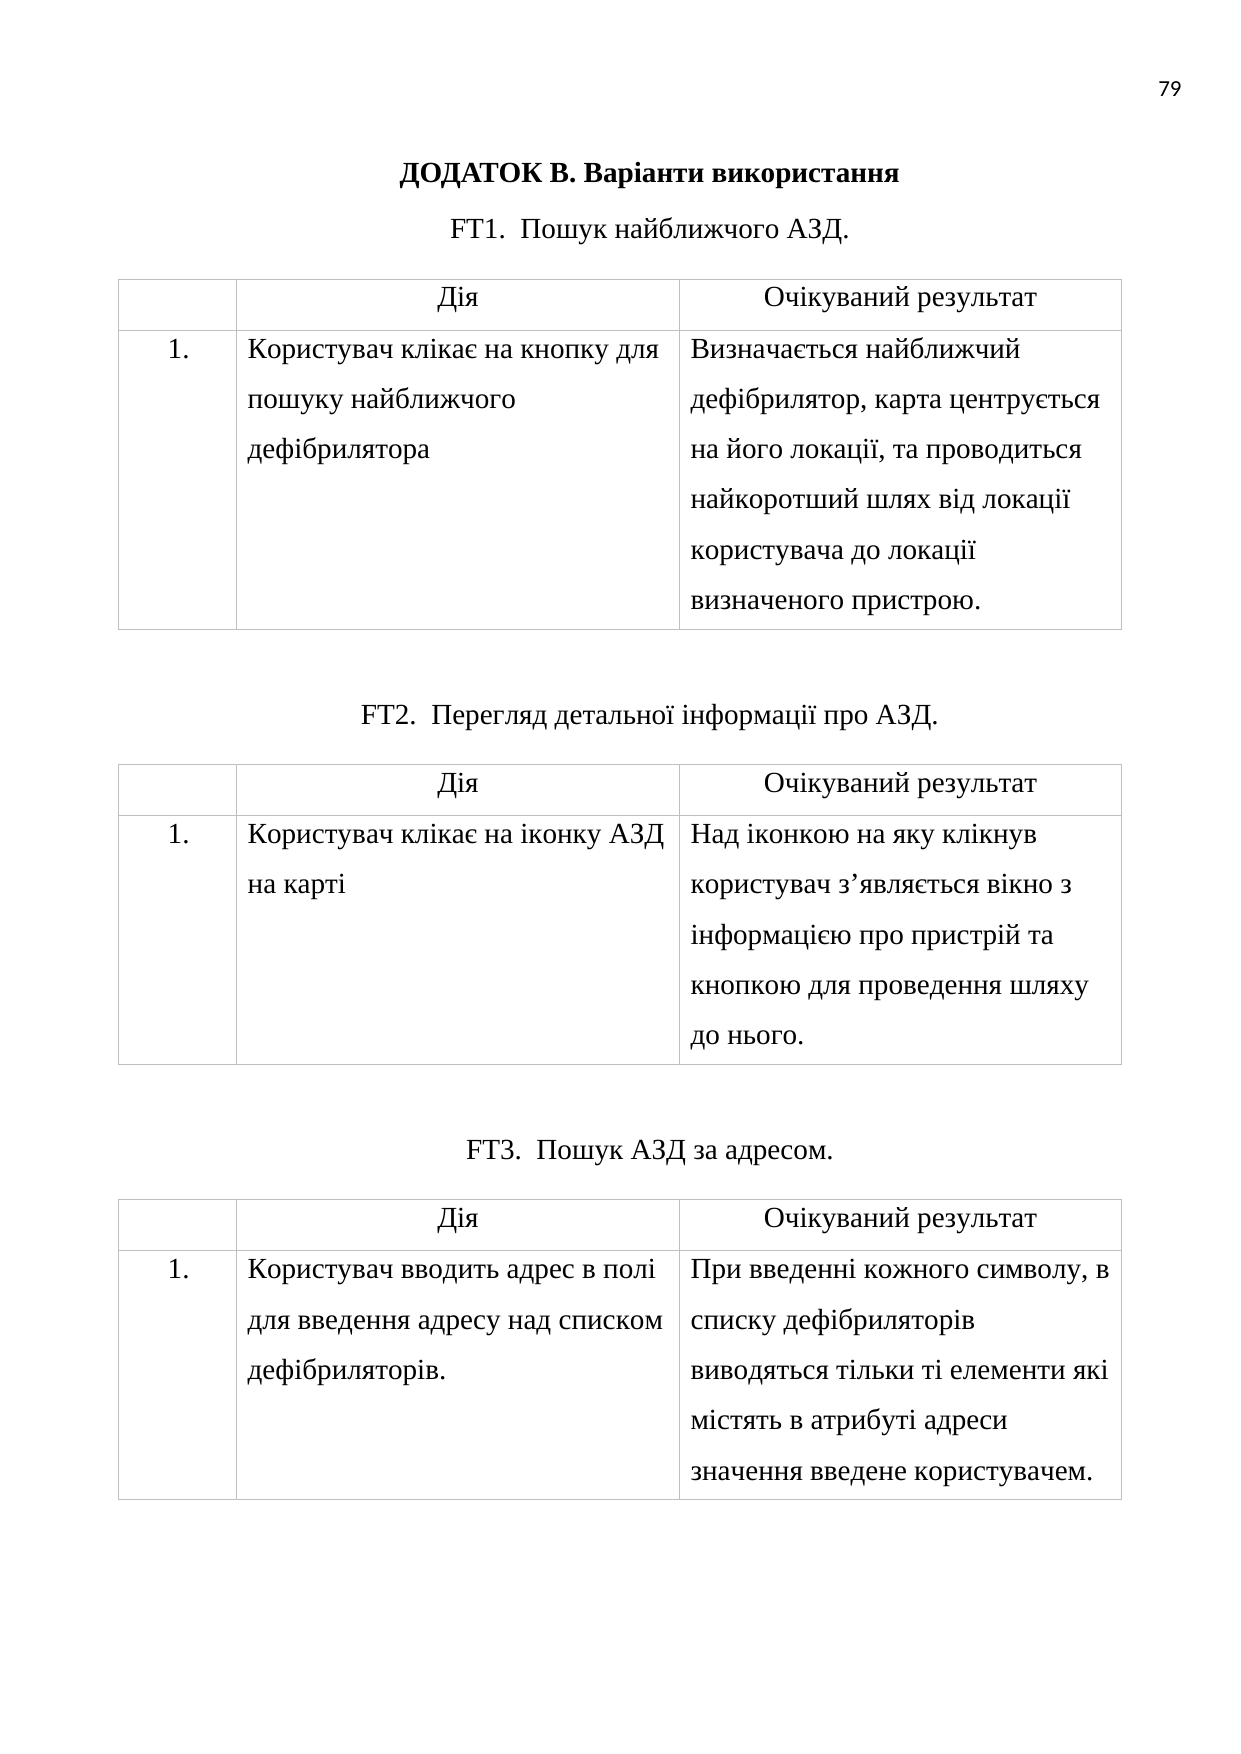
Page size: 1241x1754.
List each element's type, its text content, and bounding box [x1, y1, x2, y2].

table_header Дія [237, 280, 679, 330]
table_cell При введенні кожного символу, в списку дефібриляторів виводяться тільки ті елементи які містять в атрибуті адреси значення введене користувачем. [680, 1251, 1121, 1499]
table_cell [119, 331, 236, 629]
table_header [119, 1200, 236, 1250]
table_cell Визначається найближчий дефібрилятор, карта центрується на його локації, та проводиться найкоротший шлях від локації користувача до локації визначеного пристрою. [680, 331, 1121, 629]
table_header Дія [237, 765, 679, 815]
table_cell [119, 1251, 236, 1499]
table_header Дія [237, 1200, 679, 1250]
table_header [119, 280, 236, 330]
table_cell Користувач клікає на кнопку для пошуку найближчого дефібрилятора [237, 331, 679, 629]
subtitle ДОДАТОК В. Варіанти використання [118, 155, 1181, 188]
text FT3. Пошук АЗД за адресом. [118, 1132, 1181, 1166]
table_header Очікуваний результат [680, 1200, 1121, 1250]
table_header Очікуваний результат [680, 280, 1121, 330]
table_cell Користувач клікає на іконку АЗД на карті [237, 816, 679, 1064]
table_header [119, 765, 236, 815]
table_cell [119, 816, 236, 1064]
table_header Очікуваний результат [680, 765, 1121, 815]
table_cell Користувач вводить адрес в полі для введення адресу над списком дефібриляторів. [237, 1251, 679, 1499]
text FT2. Перегляд детальної інформації про АЗД. [118, 697, 1181, 731]
text FT1. Пошук найближчого АЗД. [118, 211, 1181, 245]
table_cell Над іконкою на яку клікнув користувач з’являється вікно з інформацією про пристрій та кнопкою для проведення шляху до нього. [680, 816, 1121, 1064]
